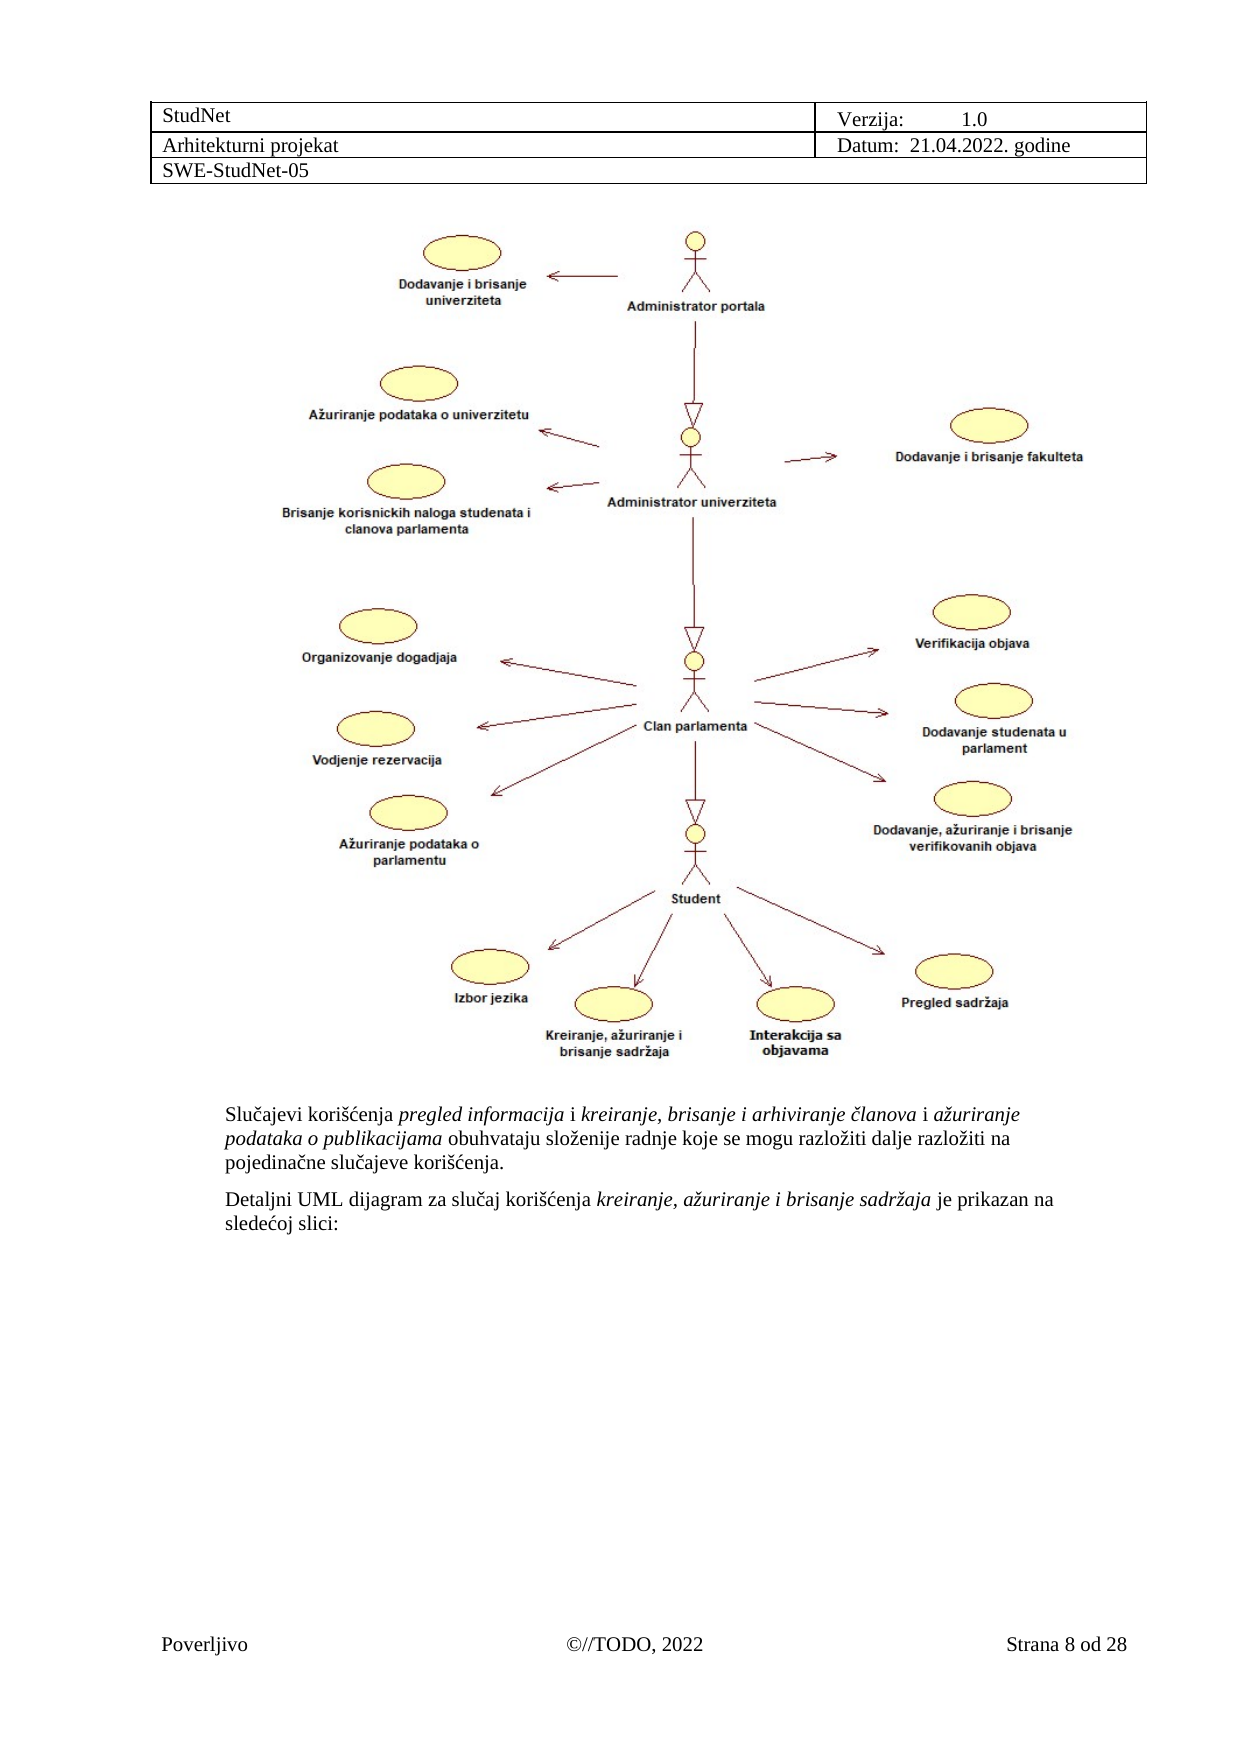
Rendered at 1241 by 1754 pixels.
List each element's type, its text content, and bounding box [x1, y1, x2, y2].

text Slučajevi korišćenja pregled informacija i kreiranje, brisanje i arhiviranje članova i ažuriranje podataka o publikacijama obuhvataju složenije radnje koje se mogu razložiti dalje razložiti na pojedinačne slučajeve korišćenja. [225, 1102, 1090, 1174]
picture [225, 208, 1166, 1090]
text Detaljni UML dijagram za slučaj korišćenja kreiranje, ažuriranje i brisanje sadržaja je prikazan na sledećoj slici: [225, 1186, 1090, 1234]
